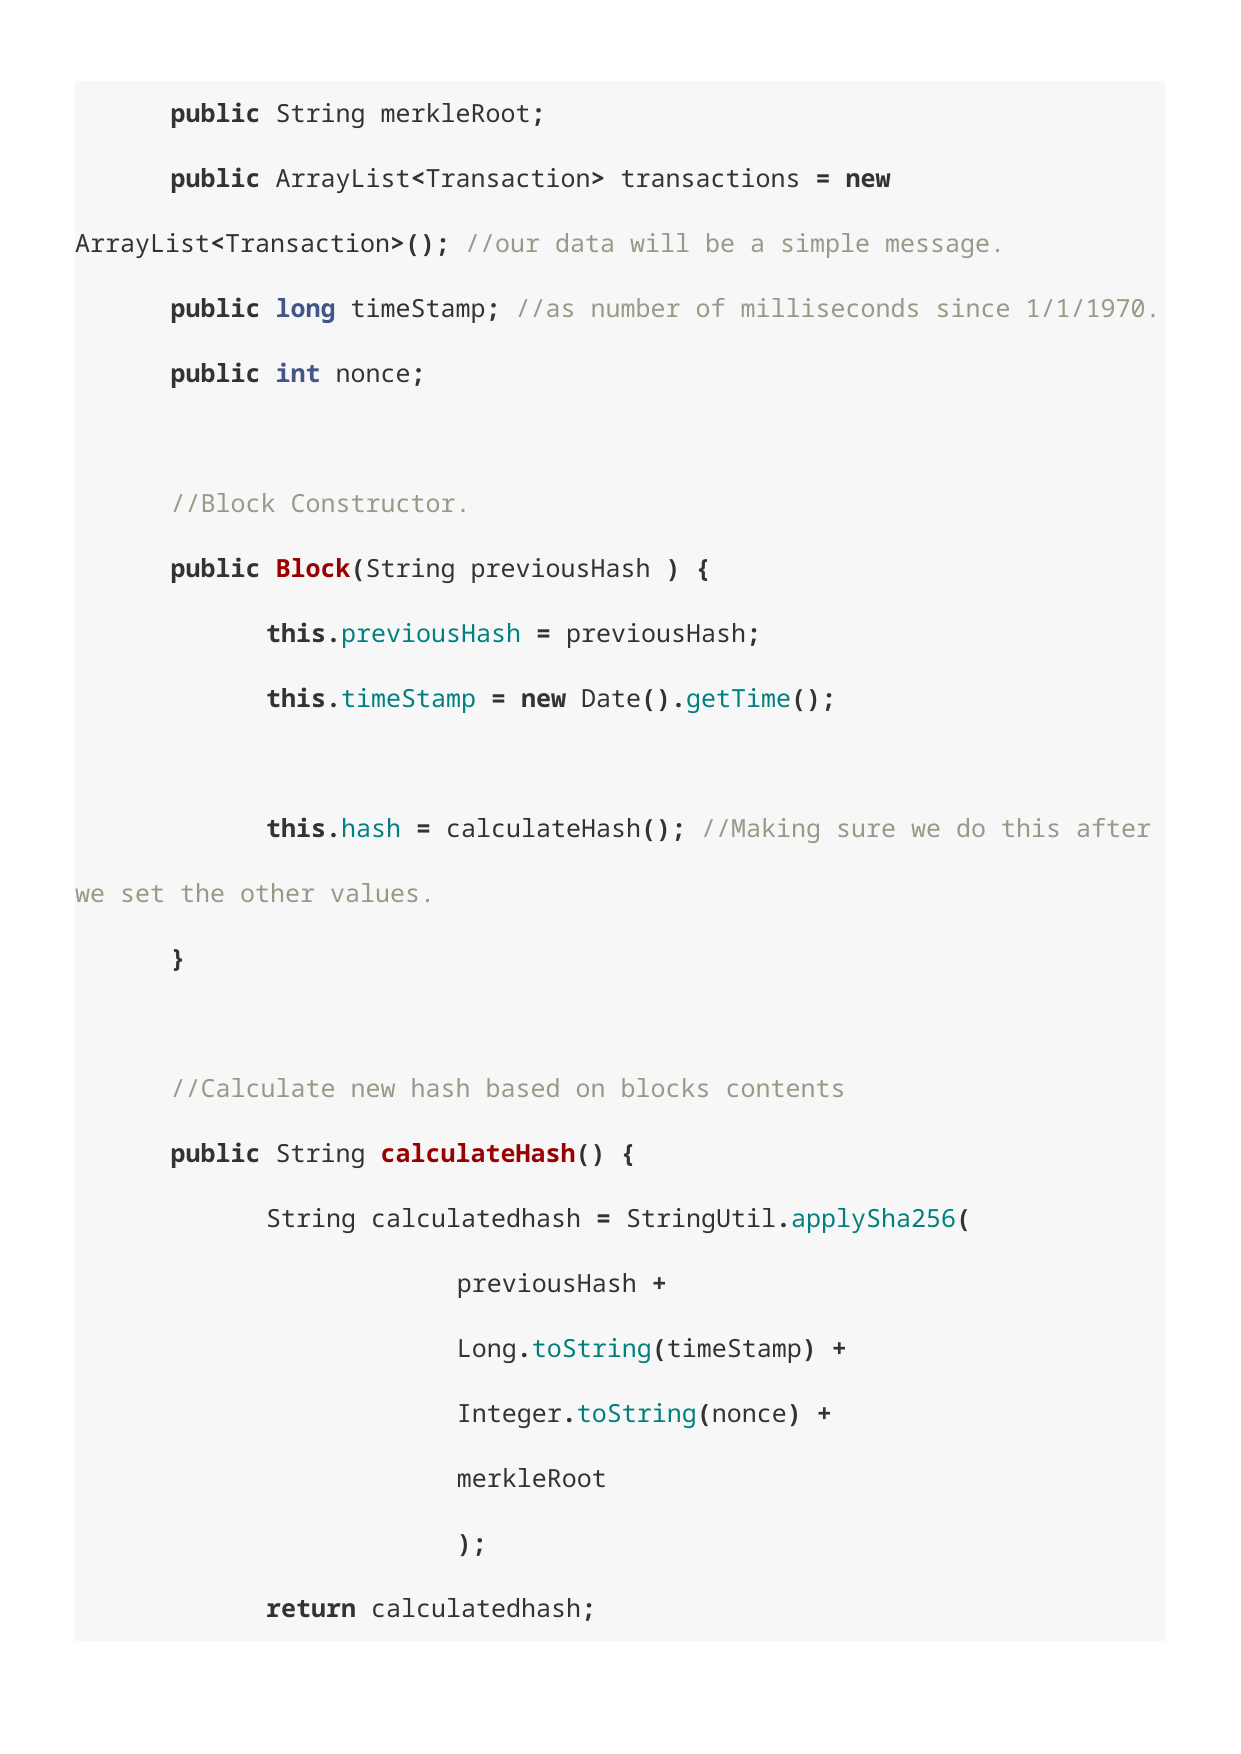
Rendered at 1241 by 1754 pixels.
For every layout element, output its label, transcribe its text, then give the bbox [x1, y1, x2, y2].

text } [75, 926, 1165, 991]
text public ArrayList<Transaction> transactions = new ArrayList<Transaction>(); //our data will be a simple message. [75, 146, 1165, 276]
text ); [75, 1511, 1165, 1576]
text //Block Constructor. [75, 471, 1165, 536]
text this.timeStamp = new Date().getTime(); [75, 666, 1165, 731]
text this.previousHash = previousHash; [75, 601, 1165, 666]
text public Block(String previousHash ) { [75, 536, 1165, 601]
text this.hash = calculateHash(); //Making sure we do this after we set the other values. [75, 796, 1165, 926]
text Integer.toString(nonce) + [75, 1381, 1165, 1446]
text previousHash + [75, 1251, 1165, 1316]
text return calculatedhash; [75, 1576, 1165, 1641]
text public int nonce; [75, 341, 1165, 406]
text public long timeStamp; //as number of milliseconds since 1/1/1970. [75, 276, 1165, 341]
text //Calculate new hash based on blocks contents [75, 1056, 1165, 1121]
text public String merkleRoot; [75, 81, 1165, 146]
text public String calculateHash() { [75, 1121, 1165, 1186]
text String calculatedhash = StringUtil.applySha256( [75, 1186, 1165, 1251]
text merkleRoot [75, 1446, 1165, 1511]
text Long.toString(timeStamp) + [75, 1316, 1165, 1381]
